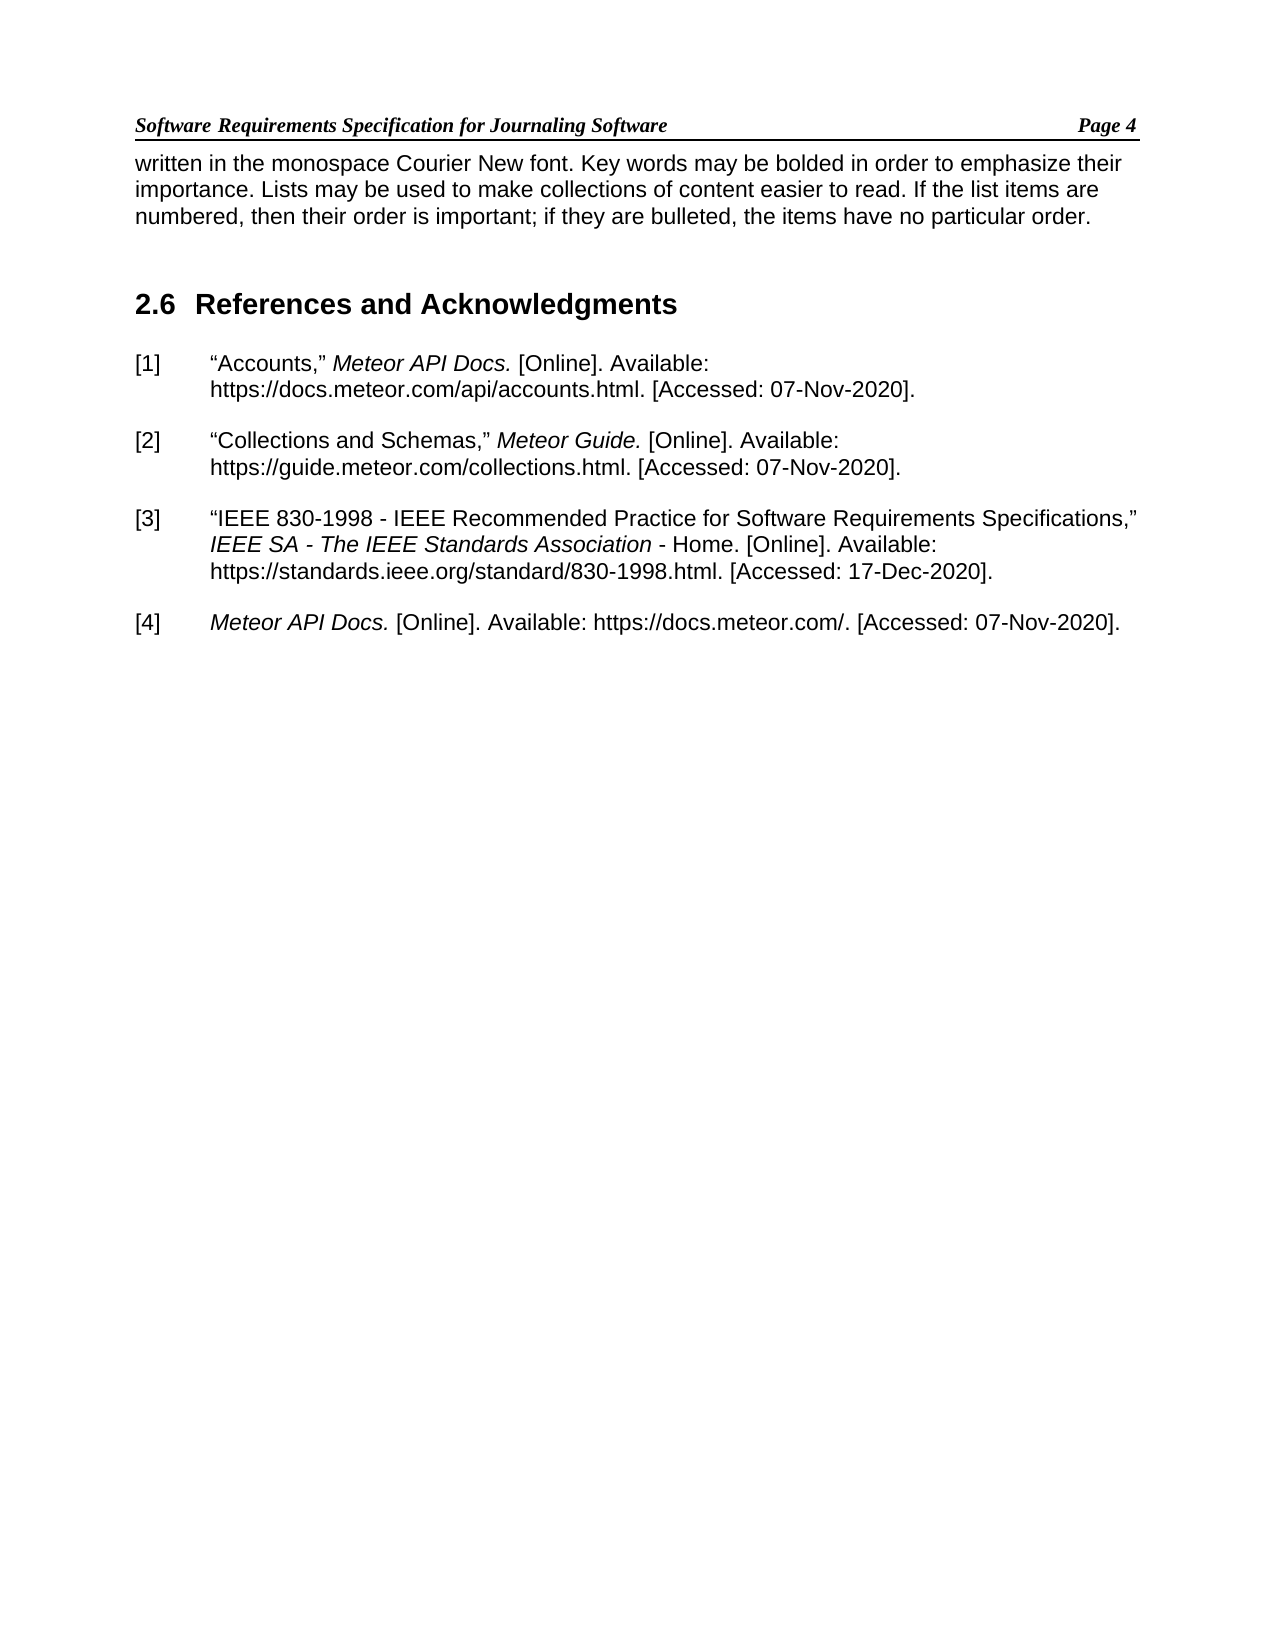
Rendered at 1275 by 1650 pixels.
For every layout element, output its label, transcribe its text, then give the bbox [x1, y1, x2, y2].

text [2] “Collections and Schemas,” Meteor Guide. [Online]. Available: https://guide.meteor.com/collections.html. [Accessed: 07-Nov-2020]. [135, 427, 1140, 480]
text [3] “IEEE 830-1998 - IEEE Recommended Practice for Software Requirements Specifications,” IEEE SA - The IEEE Standards Association - Home. [Online]. Available: https://standards.ieee.org/standard/830-1998.html. [Accessed: 17-Dec-2020]. [135, 505, 1140, 584]
text [4] Meteor API Docs. [Online]. Available: https://docs.meteor.com/. [Accessed: 07-Nov-2020]. [135, 609, 1140, 636]
subtitle References and Acknowledgments [135, 287, 1140, 321]
text [1] “Accounts,” Meteor API Docs. [Online]. Available: https://docs.meteor.com/api/accounts.html. [Accessed: 07-Nov-2020]. [135, 350, 1140, 402]
